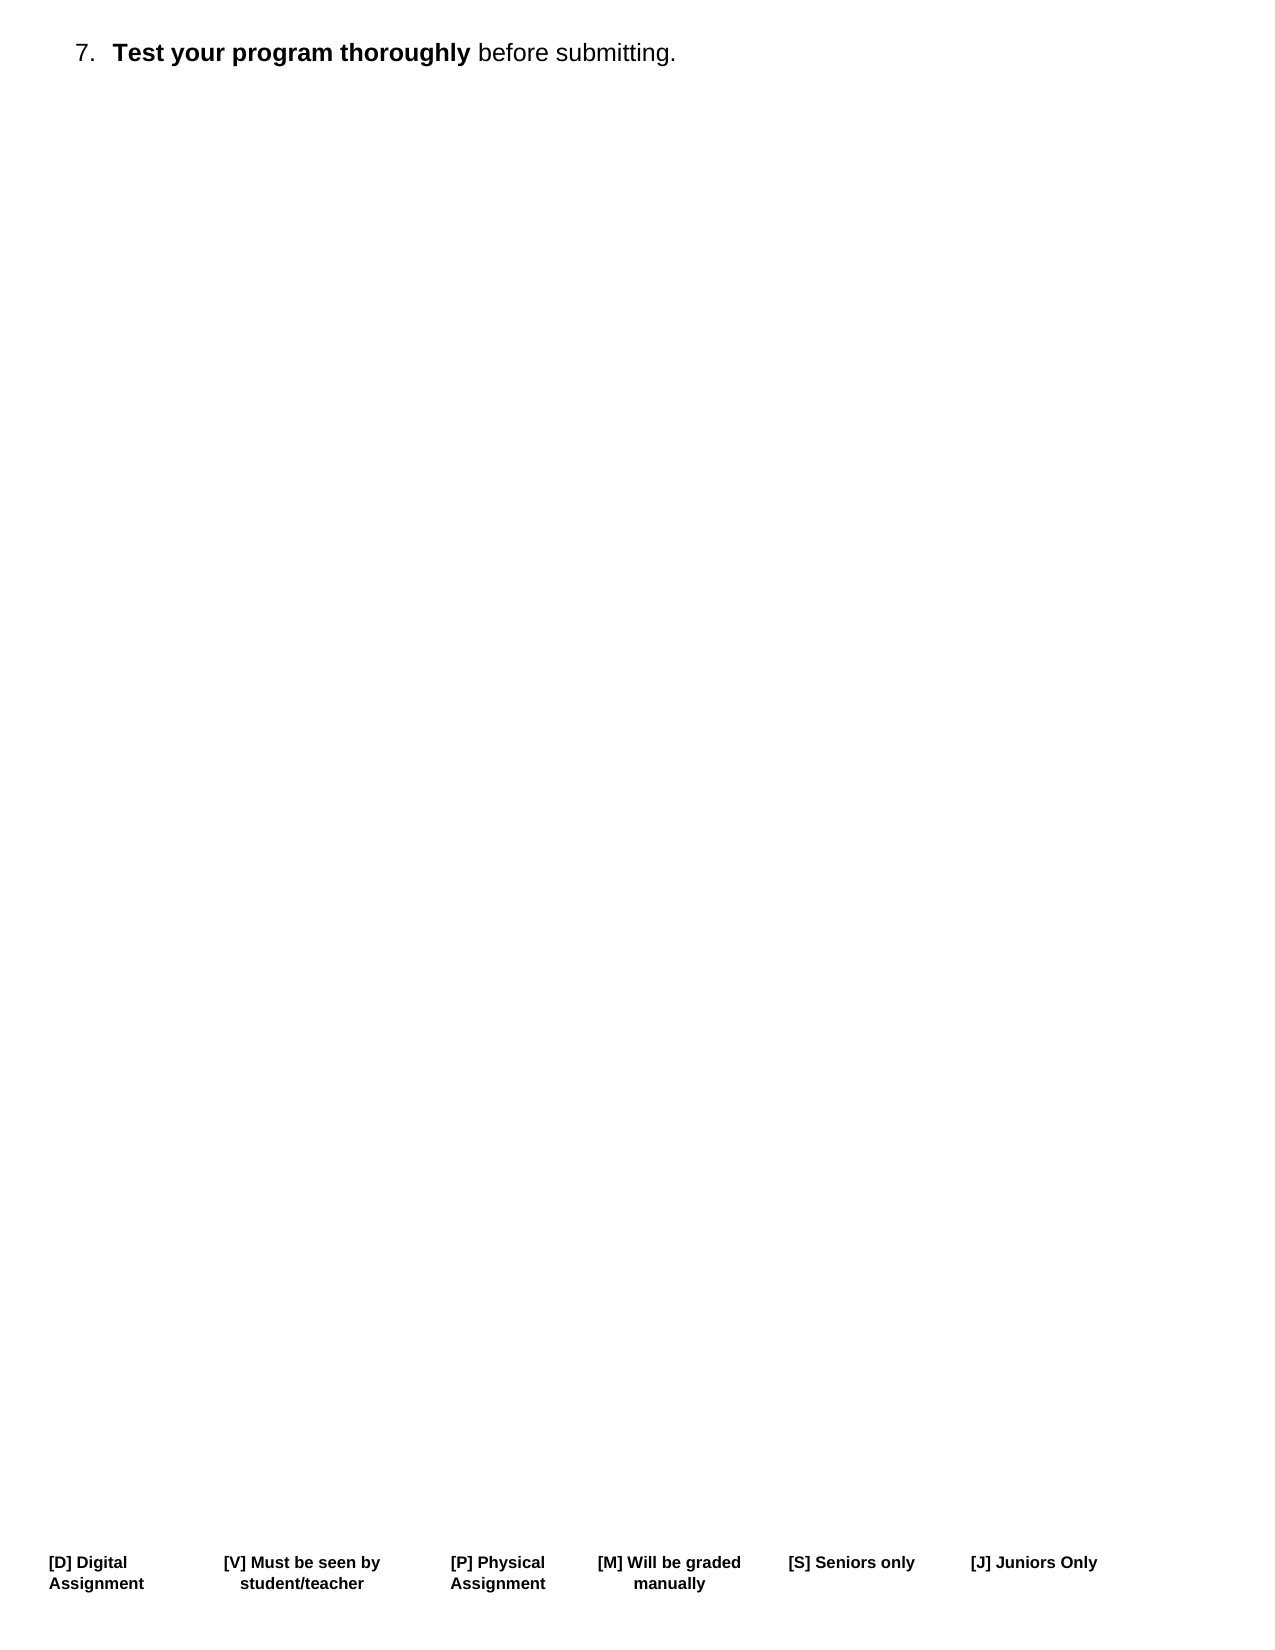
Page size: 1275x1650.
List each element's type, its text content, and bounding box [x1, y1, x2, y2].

list Test your program thoroughly before submitting. [75, 37, 1125, 66]
